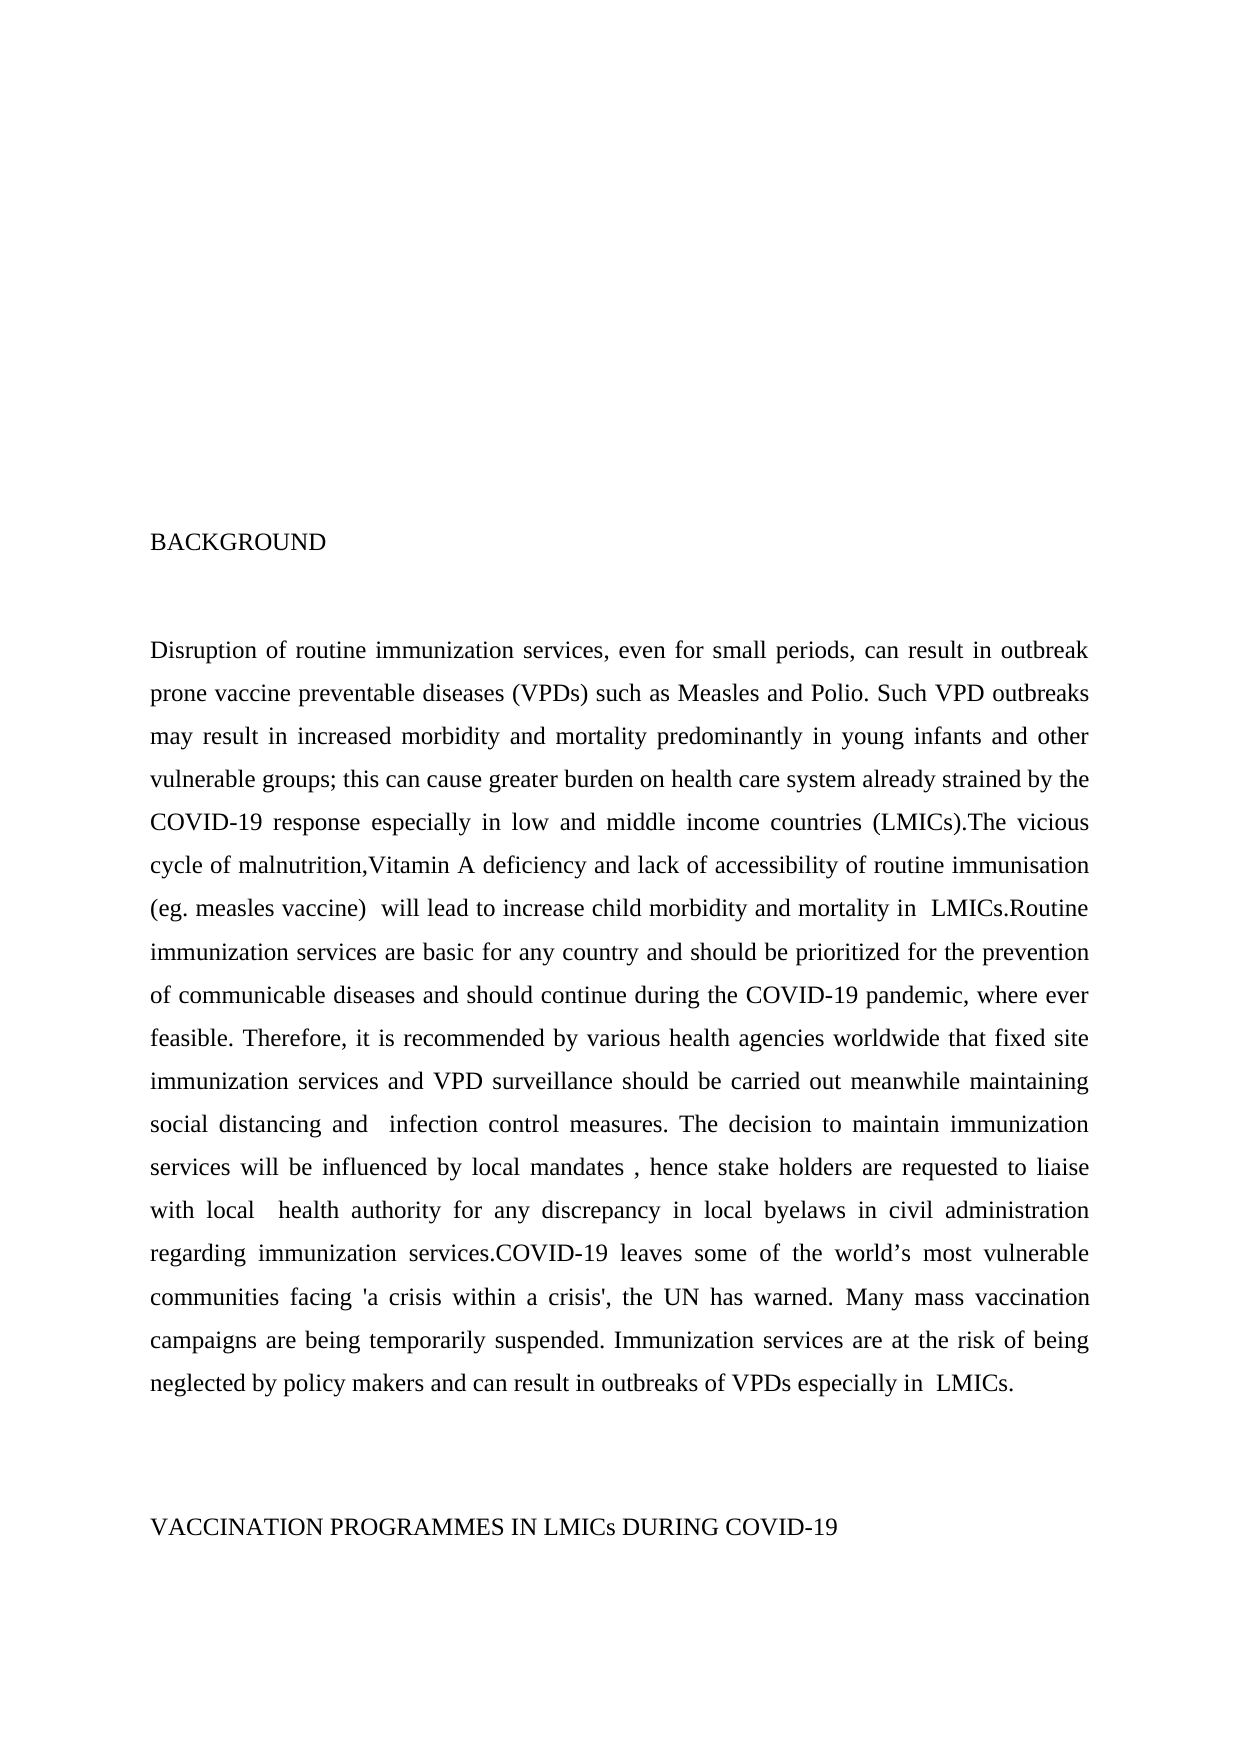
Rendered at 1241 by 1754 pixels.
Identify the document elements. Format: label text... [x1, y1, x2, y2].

text VACCINATION PROGRAMMES IN LMICs DURING COVID-19 [150, 1512, 1090, 1541]
text Disruption of routine immunization services, even for small periods, can result in outbreak prone vaccine preventable diseases (VPDs) such as Measles and Polio. Such VPD outbreaks may result in increased morbidity and mortality predominantly in young infants and other vulnerable groups; this can cause greater burden on health care system already strained by the COVID-19 response especially in low and middle income countries (LMICs).The vicious cycle of malnutrition,Vitamin A deficiency and lack of accessibility of routine immunisation (eg. measles vaccine) will lead to increase child morbidity and mortality in LMICs.Routine immunization services are basic for any country and should be prioritized for the prevention of communicable diseases and should continue during the COVID-19 pandemic, where ever feasible. Therefore, it is recommended by various health agencies worldwide that fixed site immunization services and VPD surveillance should be carried out meanwhile maintaining social distancing and infection control measures. The decision to maintain immunization services will be influenced by local mandates , hence stake holders are requested to liaise with local health authority for any discrepancy in local byelaws in civil administration regarding immunization services.COVID-19 leaves some of the world’s most vulnerable communities facing 'a crisis within a crisis', the UN has warned. Many mass vaccination campaigns are being temporarily suspended. Immunization services are at the risk of being neglected by policy makers and can result in outbreaks of VPDs especially in LMICs. [150, 635, 1090, 1397]
text BACKGROUND [150, 527, 1090, 556]
